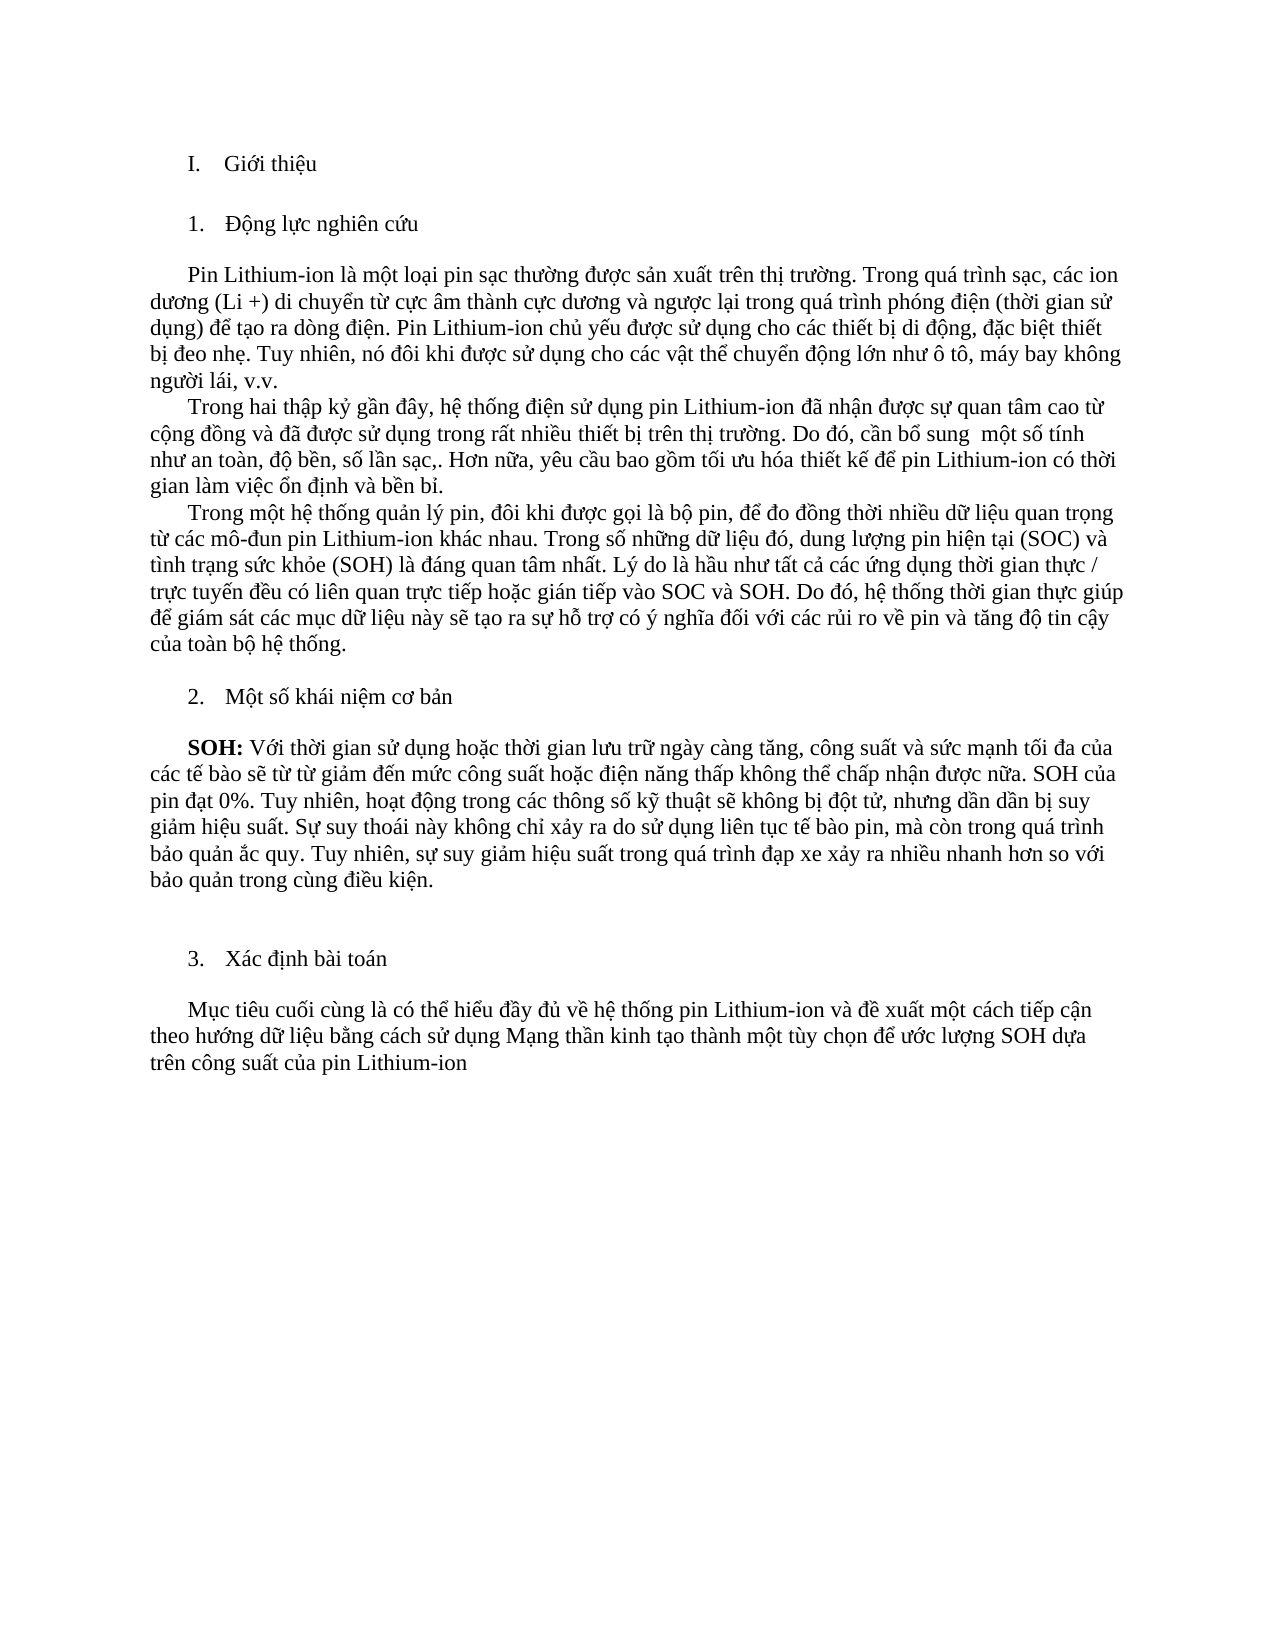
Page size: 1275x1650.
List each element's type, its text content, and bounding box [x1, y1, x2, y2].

text Trong một hệ thống quản lý pin, đôi khi được gọi là bộ pin, để đo đồng thời nhiều dữ liệu quan trọng từ các mô-đun pin Lithium-ion khác nhau. Trong số những dữ liệu đó, dung lượng pin hiện tại (SOC) và tình trạng sức khỏe (SOH) là đáng quan tâm nhất. Lý do là hầu như tất cả các ứng dụng thời gian thực / trực tuyến đều có liên quan trực tiếp hoặc gián tiếp vào SOC và SOH. Do đó, hệ thống thời gian thực giúp để giám sát các mục dữ liệu này sẽ tạo ra sự hỗ trợ có ý nghĩa đối với các rủi ro về pin và tăng độ tin cậy của toàn bộ hệ thống. [150, 499, 1125, 657]
text Trong hai thập kỷ gần đây, hệ thống điện sử dụng pin Lithium-ion đã nhận được sự quan tâm cao từ cộng đồng và đã được sử dụng trong rất nhiều thiết bị trên thị trường. Do đó, cần bổ sung một số tính như an toàn, độ bền, số lần sạc,. Hơn nữa, yêu cầu bao gồm tối ưu hóa thiết kế để pin Lithium-ion có thời gian làm việc ổn định và bền bỉ. [150, 393, 1125, 499]
list Xác định bài toán [187, 945, 1125, 971]
text SOH: Với thời gian sử dụng hoặc thời gian lưu trữ ngày càng tăng, công suất và sức mạnh tối đa của các tế bào sẽ từ từ giảm đến mức công suất hoặc điện năng thấp không thể chấp nhận được nữa. SOH của pin đạt 0%. Tuy nhiên, hoạt động trong các thông số kỹ thuật sẽ không bị đột tử, nhưng dần dần bị suy giảm hiệu suất. Sự suy thoái này không chỉ xảy ra do sử dụng liên tục tế bào pin, mà còn trong quá trình bảo quản ắc quy. Tuy nhiên, sự suy giảm hiệu suất trong quá trình đạp xe xảy ra nhiều nhanh hơn so với bảo quản trong cùng điều kiện. [150, 734, 1125, 892]
text Mục tiêu cuối cùng là có thể hiểu đầy đủ về hệ thống pin Lithium-ion và đề xuất một cách tiếp cận theo hướng dữ liệu bằng cách sử dụng Mạng thần kinh tạo thành một tùy chọn để ước lượng SOH dựa trên công suất của pin Lithium-ion [150, 996, 1125, 1075]
list Giới thiệu [187, 150, 1125, 176]
text Pin Lithium-ion là một loại pin sạc thường được sản xuất trên thị trường. Trong quá trình sạc, các ion dương (Li +) di chuyển từ cực âm thành cực dương và ngược lại trong quá trình phóng điện (thời gian sử dụng) để tạo ra dòng điện. Pin Lithium-ion chủ yếu được sử dụng cho các thiết bị di động, đặc biệt thiết bị đeo nhẹ. Tuy nhiên, nó đôi khi được sử dụng cho các vật thể chuyển động lớn như ô tô, máy bay không người lái, v.v. [150, 261, 1125, 393]
list Một số khái niệm cơ bản [187, 683, 1125, 709]
list Động lực nghiên cứu [187, 210, 1125, 237]
